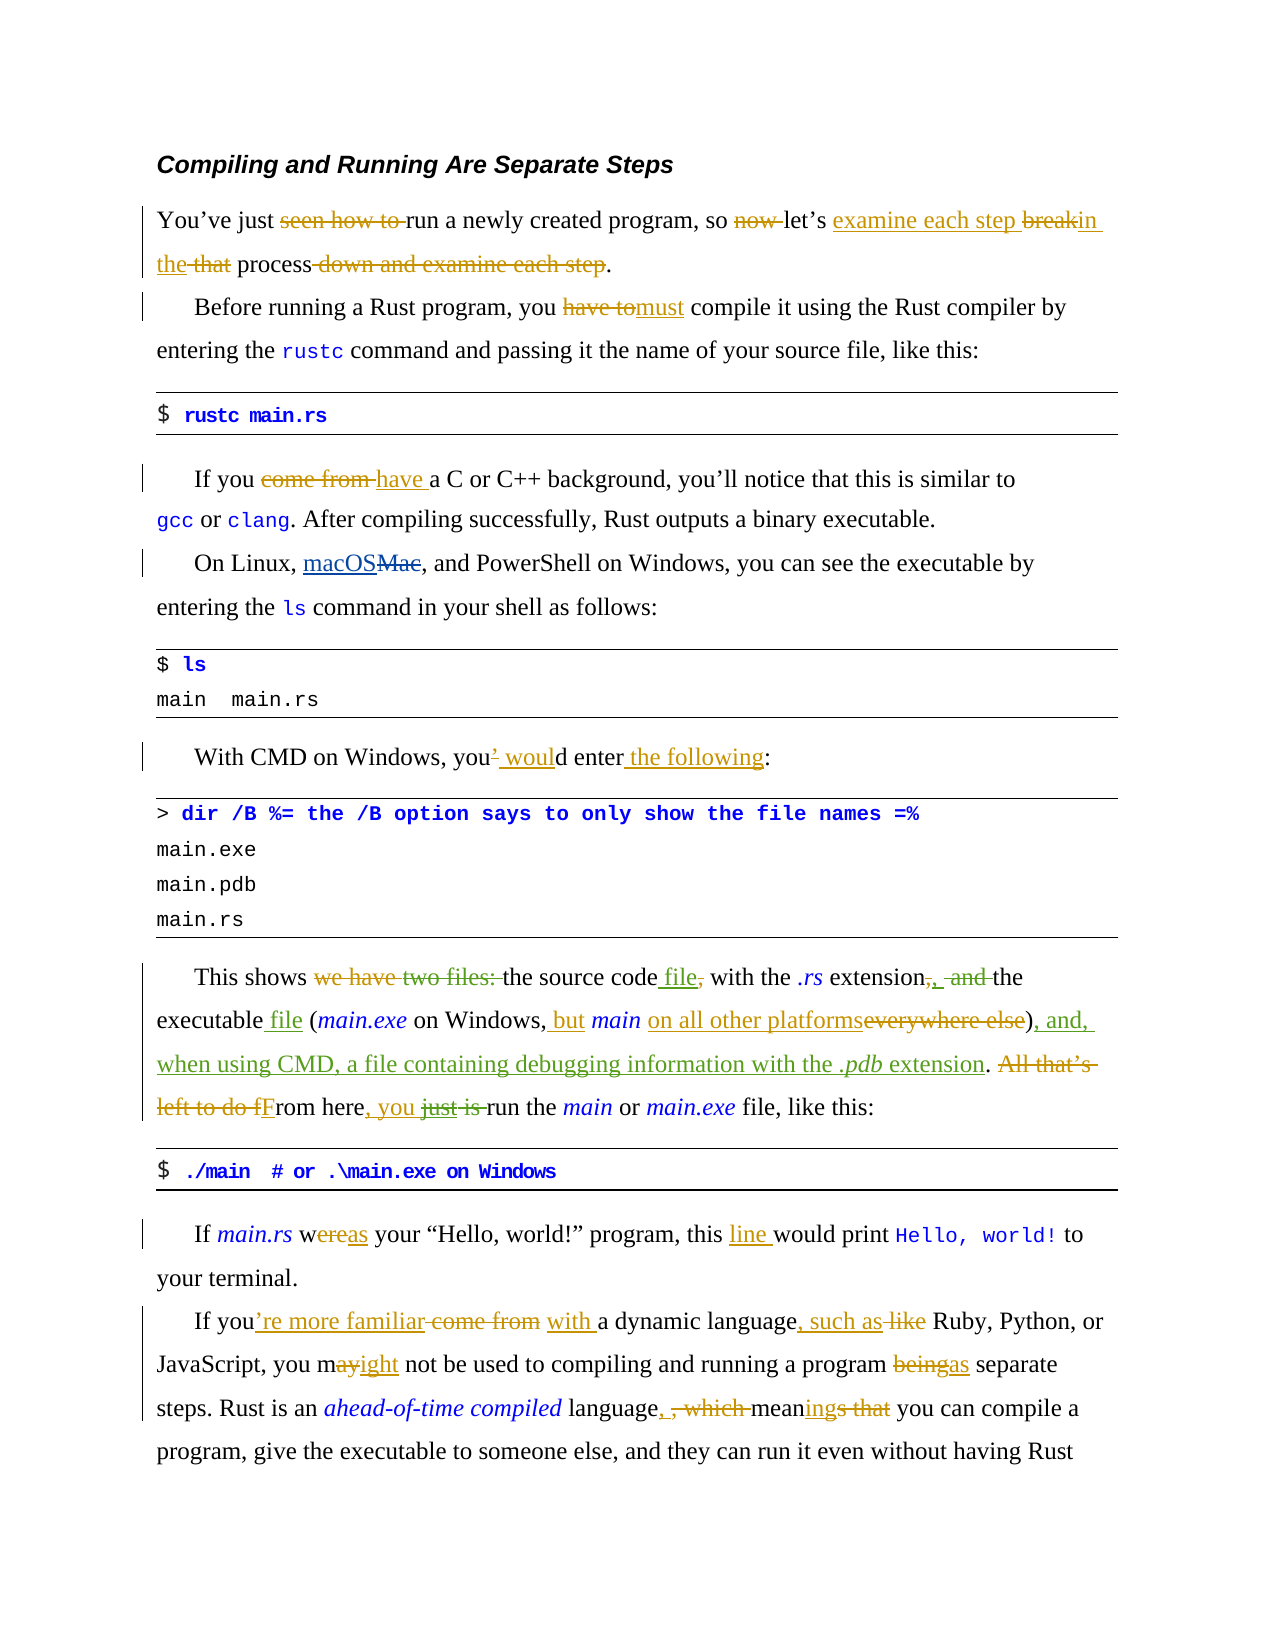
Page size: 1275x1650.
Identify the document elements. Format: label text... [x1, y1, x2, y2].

text > dir /B %= the /B option says to only show the file names =% [156, 799, 1118, 827]
text Compiling and Running Are Separate Steps [156, 150, 1118, 179]
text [156, 1306, 1118, 1464]
text $ ./main # or .\main.exe on Windows [156, 1149, 1118, 1189]
text Before running a Rust program, you compile it using the Rust compiler by entering the rustc command and passing it the name of your source file, like this: [156, 292, 1118, 364]
text $ rustc main.rs [156, 393, 1118, 434]
text $ ls [156, 650, 1118, 677]
text main.rs [156, 909, 1118, 937]
text With CMD on Windows, youd enter: [156, 742, 1118, 771]
text You’ve just run a newly created program, so let’s process. [156, 206, 1118, 277]
text If you a C or C++ background, you’ll notice that this is similar to gcc or clang. After compiling successfully, Rust outputs a binary executable. [156, 464, 1118, 534]
text If main.rs w your “Hello, world!” program, this would print Hello, world! to your terminal. [156, 1219, 1118, 1292]
text main.pdb [156, 874, 1118, 898]
text On Linux, , and PowerShell on Windows, you can see the executable by entering the ls command in your shell as follows: [156, 548, 1118, 621]
text This shows the source code with the .rs extensionthe executable (main.exe on Windows, main ). rom hererun the main or main.exe file, like this: [156, 962, 1118, 1121]
text main main.rs [156, 689, 1118, 717]
text main.exe [156, 838, 1118, 862]
